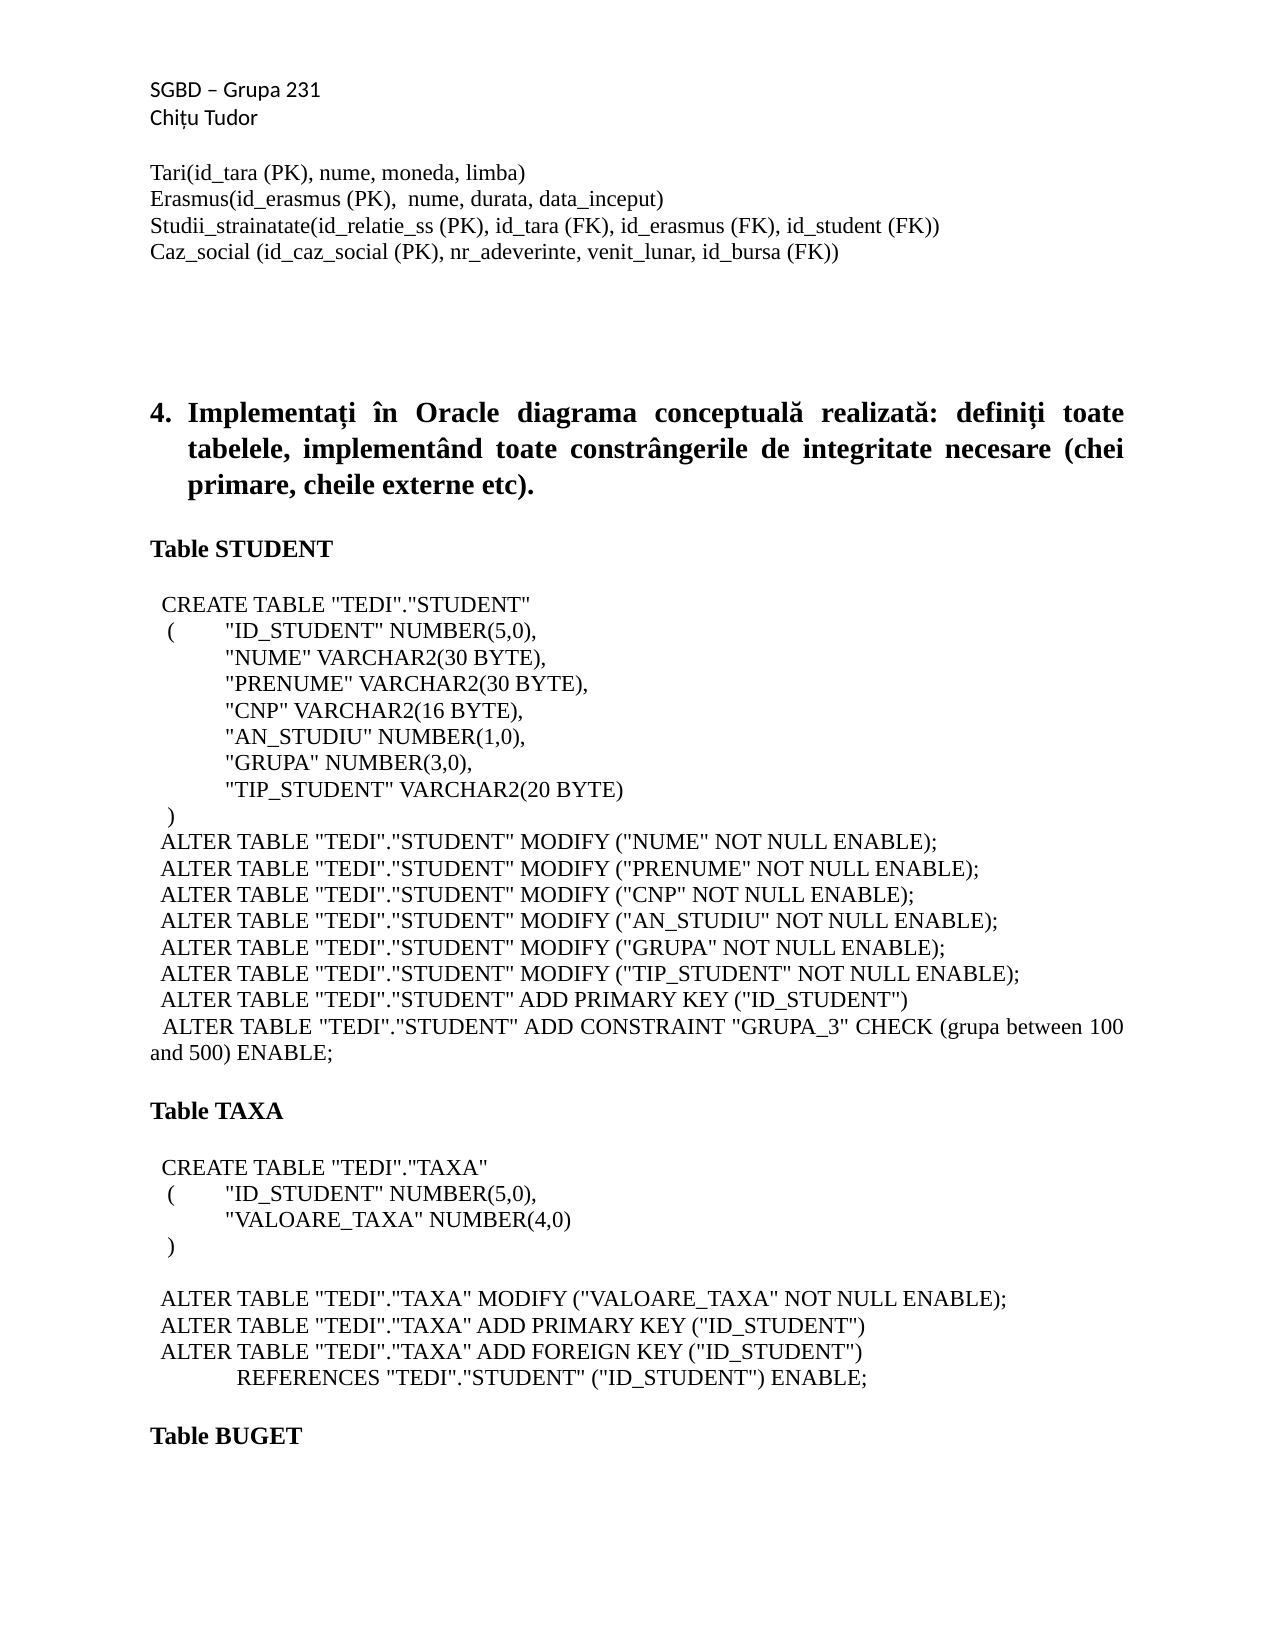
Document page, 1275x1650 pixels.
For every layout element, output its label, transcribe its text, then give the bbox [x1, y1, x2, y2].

text ALTER TABLE "TEDI"."STUDENT" MODIFY ("NUME" NOT NULL ENABLE); [150, 828, 1125, 855]
text CREATE TABLE "TEDI"."STUDENT" [150, 591, 1125, 618]
text ALTER TABLE "TEDI"."STUDENT" ADD PRIMARY KEY ("ID_STUDENT") [150, 987, 1125, 1013]
text ALTER TABLE "TEDI"."TAXA" ADD PRIMARY KEY ("ID_STUDENT") [150, 1312, 1125, 1338]
text ALTER TABLE "TEDI"."STUDENT" ADD CONSTRAINT "GRUPA_3" CHECK (grupa between 100 and 500) ENABLE; [150, 1013, 1125, 1066]
text CREATE TABLE "TEDI"."TAXA" [150, 1153, 1125, 1180]
text "GRUPA" NUMBER(3,0), [150, 749, 1125, 776]
text ALTER TABLE "TEDI"."TAXA" MODIFY ("VALOARE_TAXA" NOT NULL ENABLE); [150, 1285, 1125, 1312]
text Tari(id_tara (PK), nume, moneda, limba) [150, 159, 1125, 185]
subtitle Table BUGET [150, 1421, 1125, 1450]
text ALTER TABLE "TEDI"."STUDENT" MODIFY ("TIP_STUDENT" NOT NULL ENABLE); [150, 960, 1125, 987]
subtitle Table TAXA [150, 1096, 1125, 1125]
text REFERENCES "TEDI"."STUDENT" ("ID_STUDENT") ENABLE; [150, 1364, 1125, 1391]
text ALTER TABLE "TEDI"."STUDENT" MODIFY ("GRUPA" NOT NULL ENABLE); [150, 934, 1125, 960]
subtitle Table STUDENT [150, 534, 1125, 563]
text Studii_strainatate(id_relatie_ss (PK), id_tara (FK), id_erasmus (FK), id_student (FK)) [150, 212, 1125, 238]
text "VALOARE_TAXA" NUMBER(4,0) [150, 1206, 1125, 1233]
text "PRENUME" VARCHAR2(30 BYTE), [150, 670, 1125, 697]
text ) [150, 802, 1125, 828]
text Erasmus(id_erasmus (PK), nume, durata, data_inceput) [150, 185, 1125, 212]
text Caz_social (id_caz_social (PK), nr_adeverinte, venit_lunar, id_bursa (FK)) [150, 238, 1125, 264]
text "TIP_STUDENT" VARCHAR2(20 BYTE) [150, 776, 1125, 802]
subtitle Implementați în Oracle diagrama conceptuală realizată: definiți toate tabelele, implementând toate constrângerile de integritate necesare (chei primare, cheile externe etc). [150, 395, 1125, 501]
text ) [150, 1233, 1125, 1259]
text ALTER TABLE "TEDI"."STUDENT" MODIFY ("PRENUME" NOT NULL ENABLE); [150, 855, 1125, 881]
text ( "ID_STUDENT" NUMBER(5,0), [150, 1180, 1125, 1206]
text "NUME" VARCHAR2(30 BYTE), [150, 644, 1125, 670]
text ALTER TABLE "TEDI"."STUDENT" MODIFY ("AN_STUDIU" NOT NULL ENABLE); [150, 907, 1125, 934]
text "AN_STUDIU" NUMBER(1,0), [150, 723, 1125, 749]
text ( "ID_STUDENT" NUMBER(5,0), [150, 618, 1125, 644]
text ALTER TABLE "TEDI"."TAXA" ADD FOREIGN KEY ("ID_STUDENT") [150, 1338, 1125, 1364]
text ALTER TABLE "TEDI"."STUDENT" MODIFY ("CNP" NOT NULL ENABLE); [150, 881, 1125, 907]
text "CNP" VARCHAR2(16 BYTE), [150, 697, 1125, 723]
